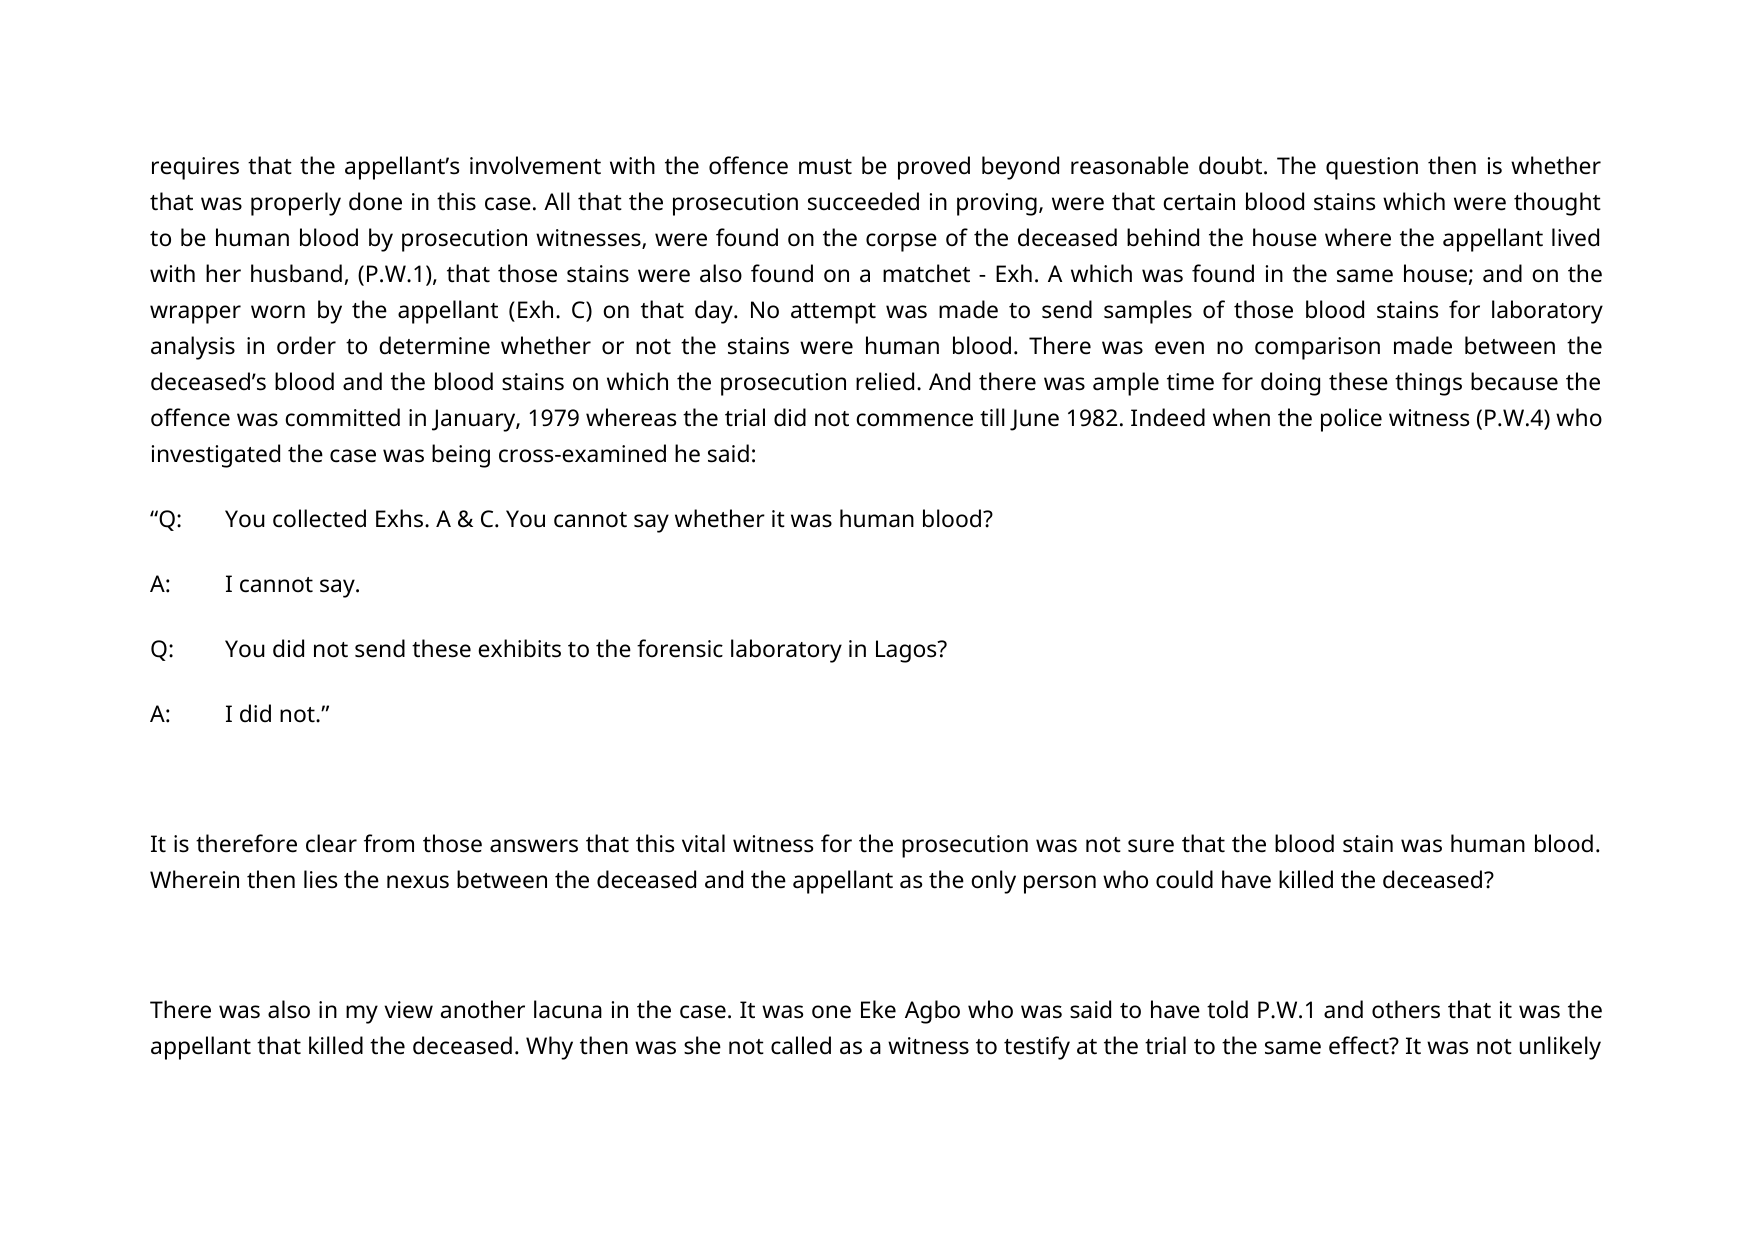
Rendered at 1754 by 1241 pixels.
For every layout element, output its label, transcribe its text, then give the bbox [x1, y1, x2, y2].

text A: I did not.” [150, 698, 1604, 729]
text Q: You did not send these exhibits to the forensic laboratory in Lagos? [150, 633, 1604, 664]
text “Q: You collected Exhs. A & C. You cannot say whether it was human blood? [150, 503, 1604, 534]
text A: I cannot say. [150, 568, 1604, 599]
text It is therefore clear from those answers that this vital witness for the prosecution was not sure that the blood stain was human blood. Wherein then lies the nexus between the deceased and the appellant as the only person who could have killed the deceased? [150, 828, 1604, 895]
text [150, 994, 1604, 1061]
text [150, 150, 1604, 469]
